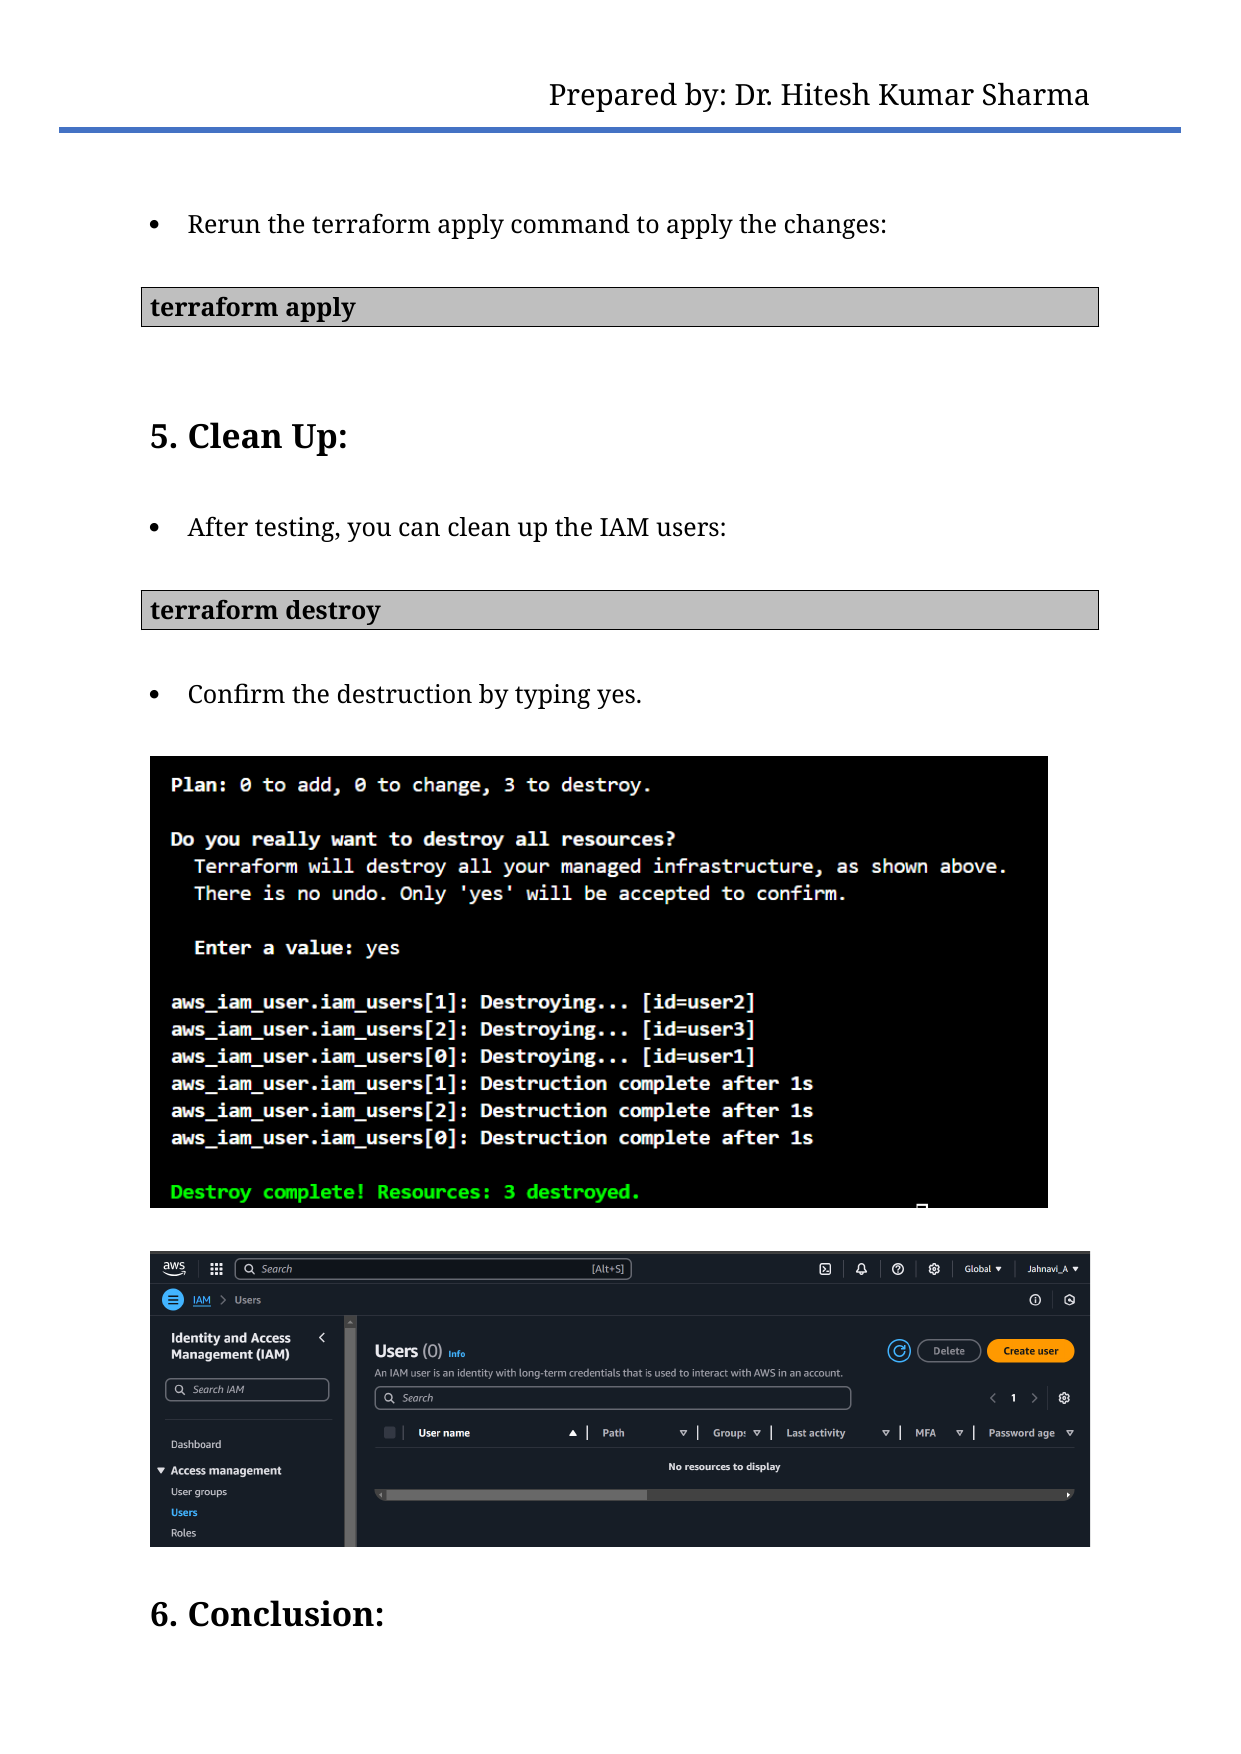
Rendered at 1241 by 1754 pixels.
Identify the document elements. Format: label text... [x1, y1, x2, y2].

picture [150, 756, 1048, 1208]
list Confirm the destruction by typing yes. [150, 676, 1090, 710]
list Conclusion: [150, 1590, 1090, 1636]
list Clean Up: [150, 412, 1090, 458]
picture [150, 1251, 1091, 1547]
text terraform apply [142, 288, 1098, 326]
text terraform destroy [142, 591, 1098, 629]
list Rerun the terraform apply command to apply the changes: [150, 207, 1090, 241]
list After testing, you can clean up the IAM users: [150, 510, 1090, 544]
